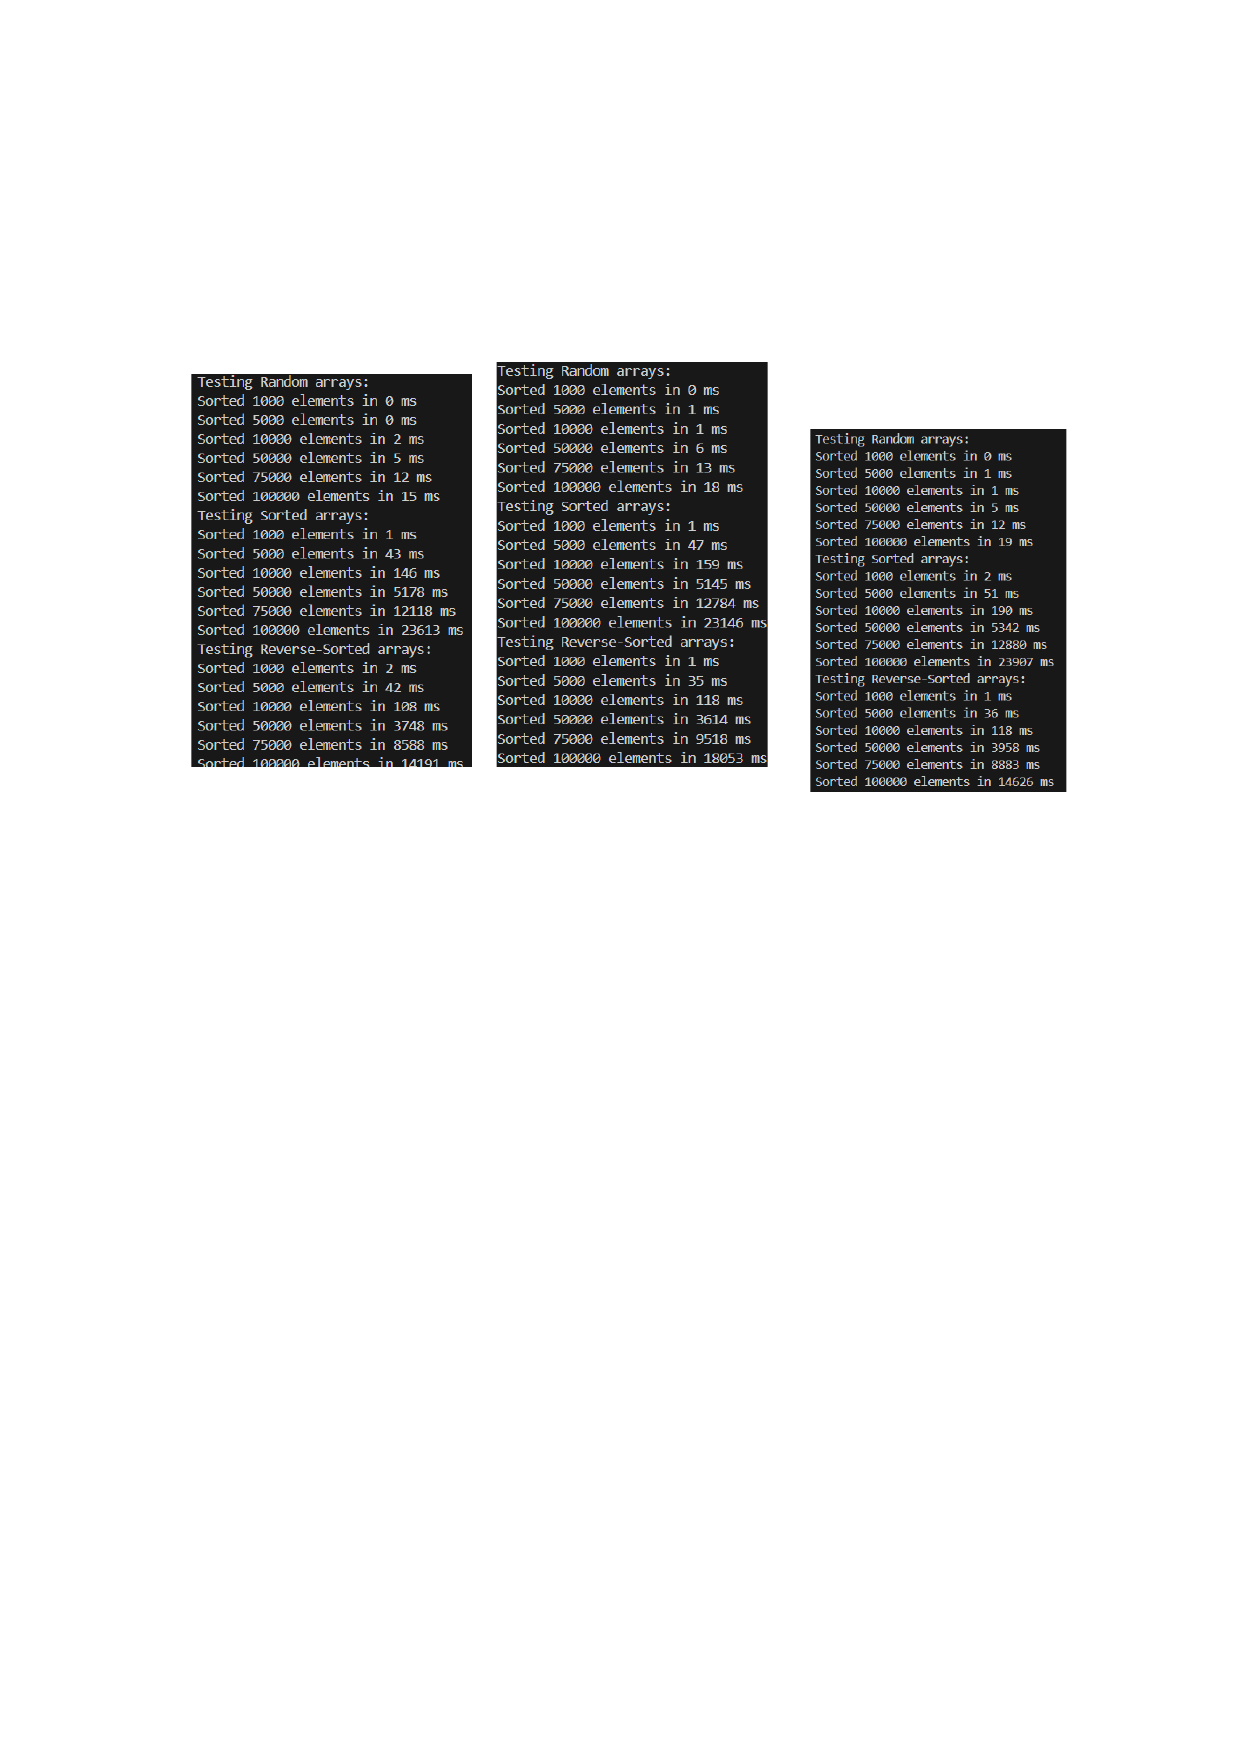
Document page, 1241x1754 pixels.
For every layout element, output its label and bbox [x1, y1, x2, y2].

picture [190, 374, 472, 766]
picture [495, 362, 768, 766]
picture [810, 429, 1067, 792]
